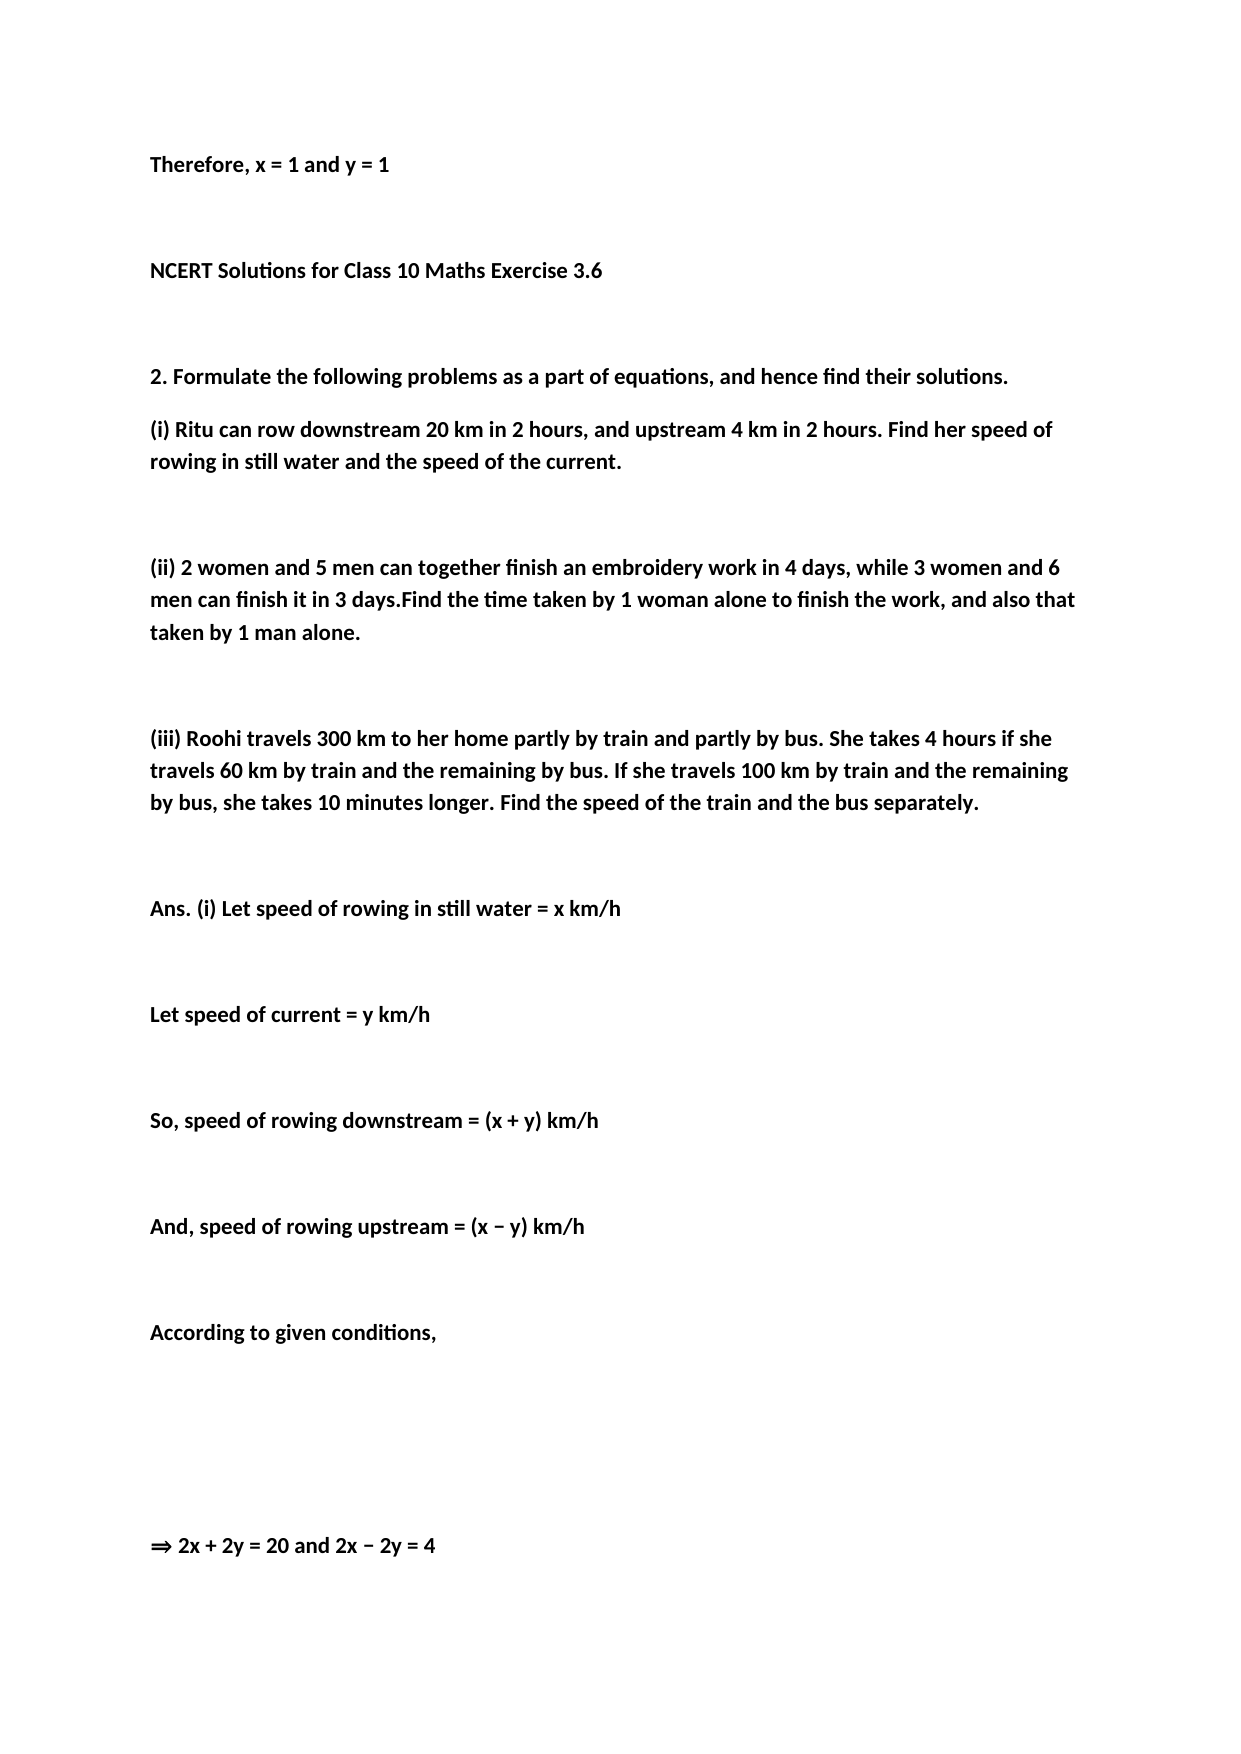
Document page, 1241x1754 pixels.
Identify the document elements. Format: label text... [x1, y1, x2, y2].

text (iii) Roohi travels 300 km to her home partly by train and partly by bus. She takes 4 hours if she travels 60 km by train and the remaining by bus. If she travels 100 km by train and the remaining by bus, she takes 10 minutes longer. Find the speed of the train and the bus separately. [150, 724, 1090, 816]
text Therefore, x = 1 and y = 1 [150, 150, 1090, 178]
text And, speed of rowing upstream = (x − y) km/h [150, 1212, 1090, 1240]
text According to given conditions, [150, 1318, 1090, 1346]
text (ii) 2 women and 5 men can together finish an embroidery work in 4 days, while 3 women and 6 men can finish it in 3 days.Find the time taken by 1 woman alone to finish the work, and also that taken by 1 man alone. [150, 553, 1090, 646]
text Ans. (i) Let speed of rowing in still water = x km/h [150, 894, 1090, 922]
text (i) Ritu can row downstream 20 km in 2 hours, and upstream 4 km in 2 hours. Find her speed of rowing in still water and the speed of the current. [150, 415, 1090, 475]
text ⇒ 2x + 2y = 20 and 2x − 2y = 4 [150, 1530, 1090, 1559]
text NCERT Solutions for Class 10 Maths Exercise 3.6 [150, 256, 1090, 284]
text 2. Formulate the following problems as a part of equations, and hence find their solutions. [150, 362, 1090, 390]
text So, speed of rowing downstream = (x + y) km/h [150, 1106, 1090, 1134]
text Let speed of current = y km/h [150, 1000, 1090, 1028]
